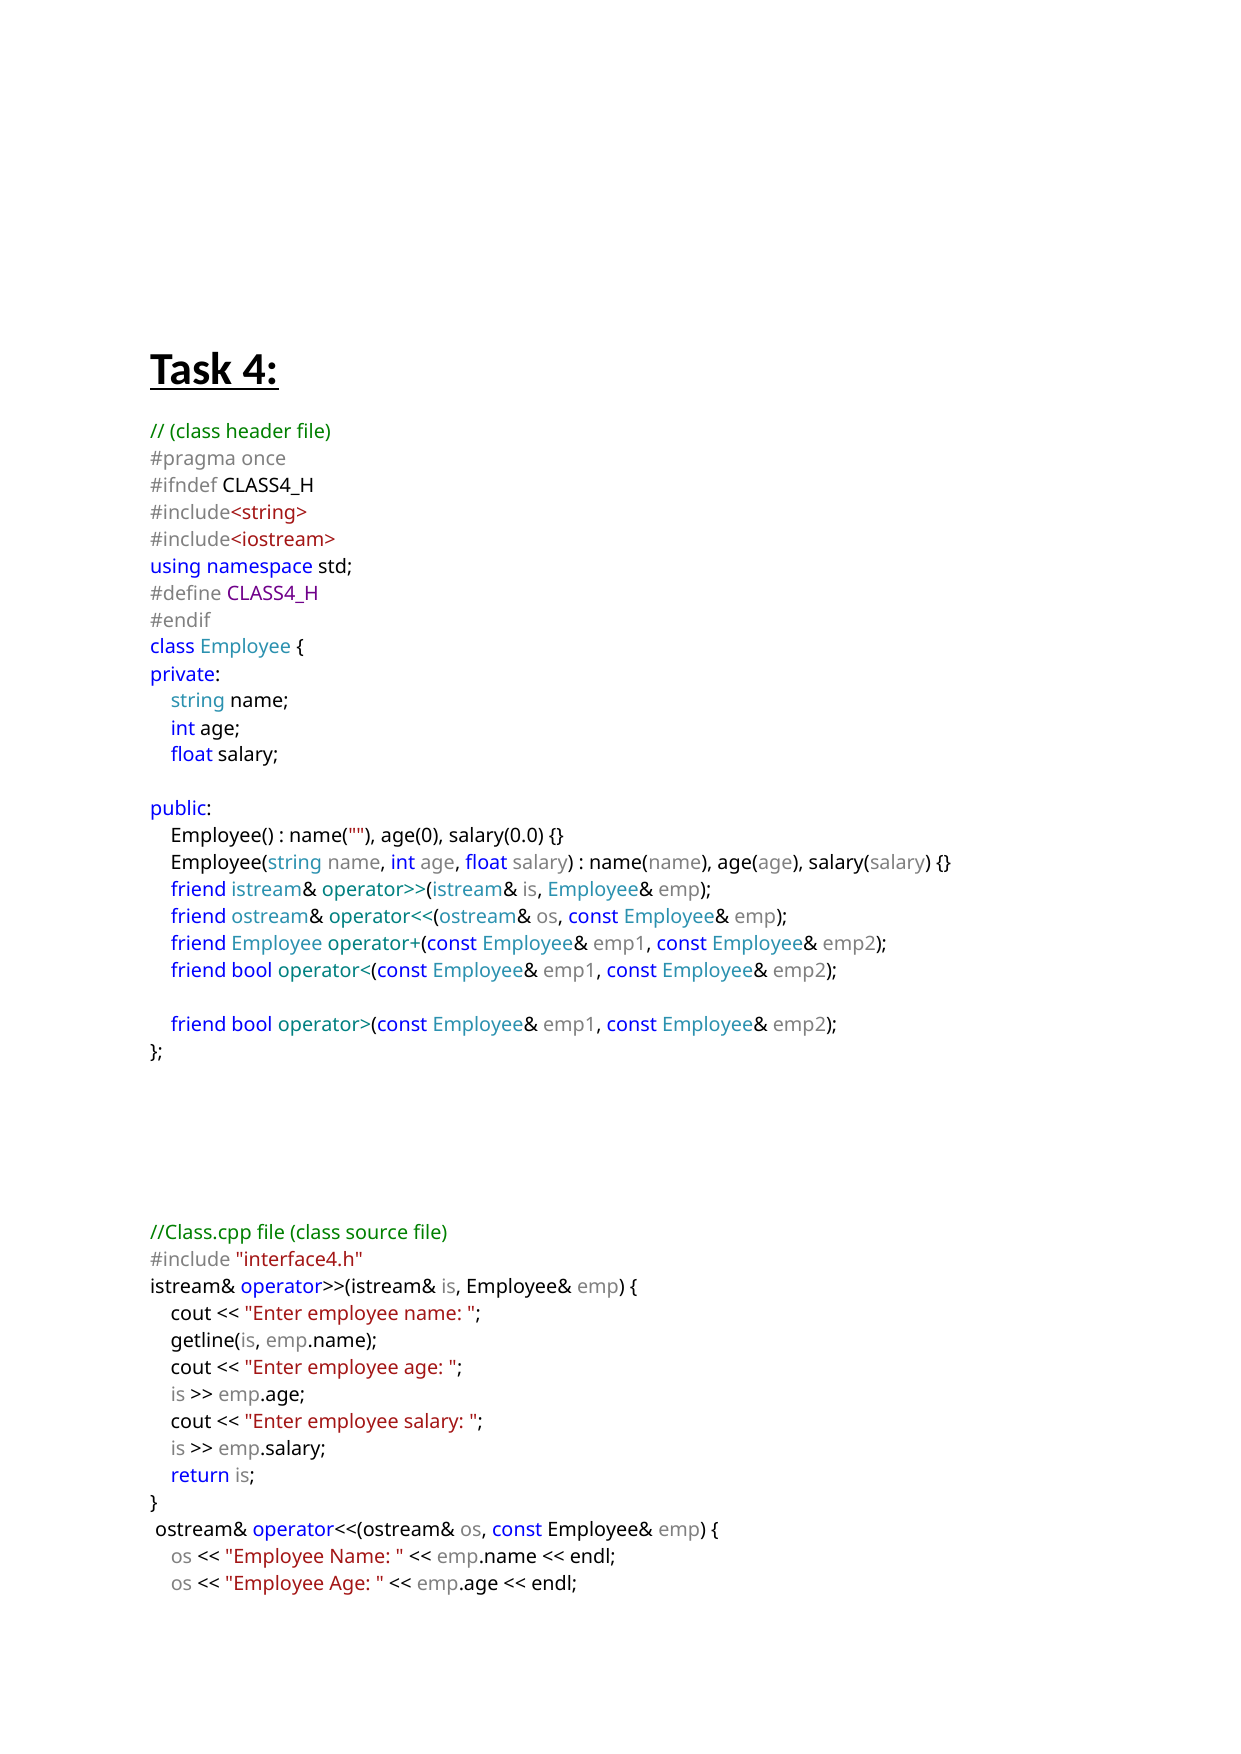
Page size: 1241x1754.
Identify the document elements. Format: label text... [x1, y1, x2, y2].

text public: [150, 795, 1090, 822]
text is >> emp.salary; [150, 1434, 1090, 1461]
text #include "interface4.h" [150, 1245, 1090, 1272]
text string name; [150, 687, 1090, 714]
text // (class header file) [150, 417, 1090, 444]
text float salary; [150, 741, 1090, 768]
text }; [150, 1037, 1090, 1064]
text friend bool operator>(const Employee& emp1, const Employee& emp2); [150, 1011, 1090, 1037]
text friend bool operator<(const Employee& emp1, const Employee& emp2); [150, 957, 1090, 983]
text #include<string> [150, 498, 1090, 525]
text class Employee { [150, 633, 1090, 660]
text os << "Employee Name: " << emp.name << endl; [150, 1542, 1090, 1569]
text istream& operator>>(istream& is, Employee& emp) { [150, 1272, 1090, 1299]
text Employee() : name(""), age(0), salary(0.0) {} [150, 822, 1090, 849]
text Task 4: [150, 340, 1090, 396]
text cout << "Enter employee name: "; [150, 1299, 1090, 1326]
text getline(is, emp.name); [150, 1326, 1090, 1353]
text //Class.cpp file (class source file) [150, 1218, 1090, 1245]
text ostream& operator<<(ostream& os, const Employee& emp) { [150, 1515, 1090, 1542]
text } [150, 1488, 1090, 1515]
text is >> emp.age; [150, 1380, 1090, 1407]
text friend ostream& operator<<(ostream& os, const Employee& emp); [150, 903, 1090, 929]
text return is; [150, 1461, 1090, 1488]
text os << "Employee Age: " << emp.age << endl; [150, 1569, 1090, 1596]
text #include<iostream> [150, 525, 1090, 552]
text private: [150, 660, 1090, 687]
text Employee(string name, int age, float salary) : name(name), age(age), salary(salary) {} [150, 849, 1090, 876]
text cout << "Enter employee age: "; [150, 1353, 1090, 1380]
text friend Employee operator+(const Employee& emp1, const Employee& emp2); [150, 929, 1090, 957]
text using namespace std; [150, 552, 1090, 579]
text #define CLASS4_H [150, 579, 1090, 606]
text #pragma once [150, 444, 1090, 471]
text cout << "Enter employee salary: "; [150, 1407, 1090, 1434]
text #endif [150, 606, 1090, 633]
text friend istream& operator>>(istream& is, Employee& emp); [150, 876, 1090, 903]
text #ifndef CLASS4_H [150, 471, 1090, 498]
text int age; [150, 714, 1090, 741]
